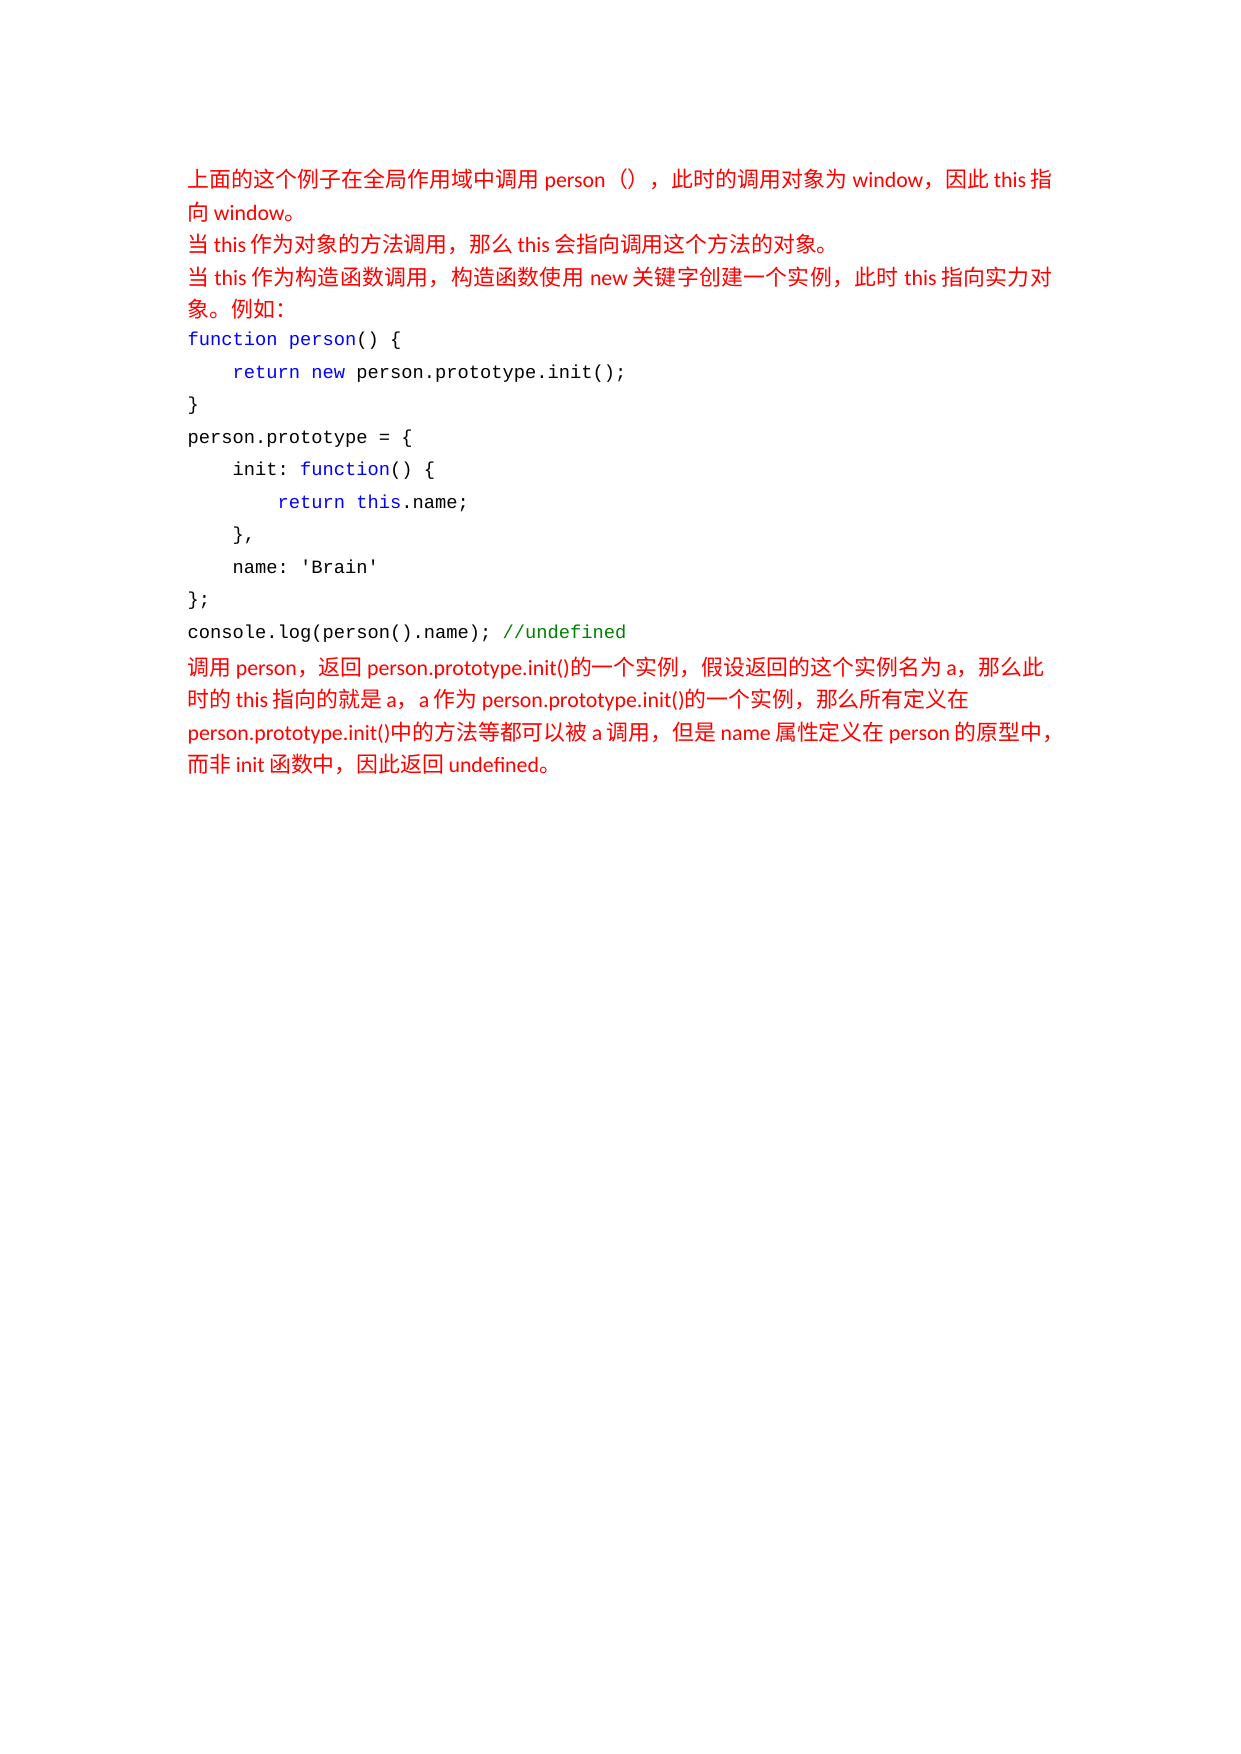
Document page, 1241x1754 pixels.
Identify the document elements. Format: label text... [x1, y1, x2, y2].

text 调用person，返回person.prototype.init()的一个实例，假设返回的这个实例名为a，那么此时的this指向的就是a，a作为person.prototype.init()的一个实例，那么所有定义在person.prototype.init()中的方法等都可以被a调用，但是name属性定义在person的原型中，而非init函数中，因此返回undefined。 [187, 649, 1053, 779]
text }; [187, 584, 1053, 617]
text }, [187, 519, 1053, 552]
text 当this作为对象的方法调用，那么this会指向调用这个方法的对象。 [187, 227, 1053, 259]
text person.prototype = { [187, 422, 1053, 454]
text } [187, 389, 1053, 422]
text name: 'Brain' [187, 552, 1053, 584]
text function person() { [187, 324, 1053, 357]
text return this.name; [187, 487, 1053, 519]
text return new person.prototype.init(); [187, 357, 1053, 389]
text init: function() { [187, 454, 1053, 487]
text console.log(person().name); //undefined [187, 617, 1053, 649]
text 上面的这个例子在全局作用域中调用person（），此时的调用对象为window，因此this指向window。 [187, 162, 1053, 227]
text 当this作为构造函数调用，构造函数使用new关键字创建一个实例，此时this指向实力对象。例如： [187, 259, 1053, 324]
